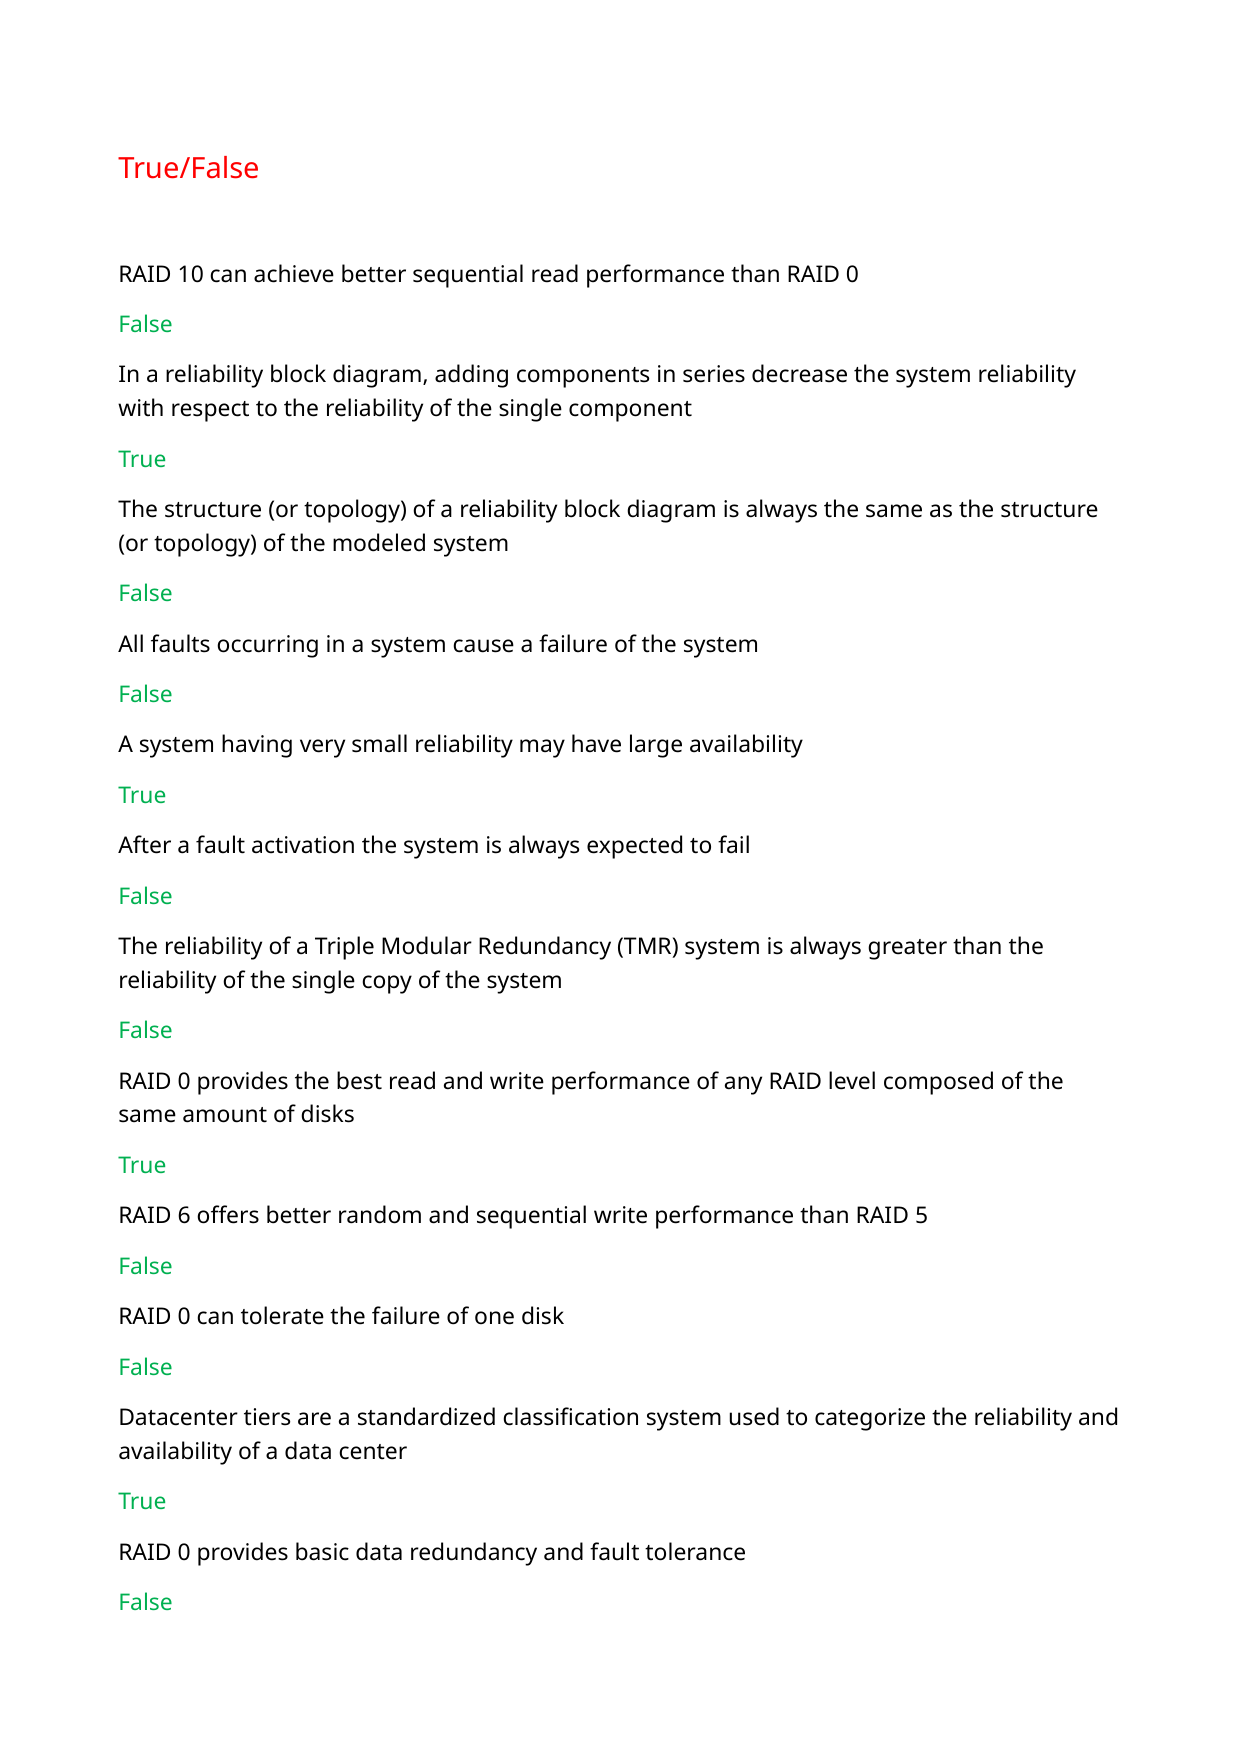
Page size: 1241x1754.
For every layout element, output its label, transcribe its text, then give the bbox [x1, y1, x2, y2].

text All faults occurring in a system cause a failure of the system [118, 627, 1122, 659]
text Datacenter tiers are a standardized classification system used to categorize the reliability and availability of a data center [118, 1401, 1122, 1466]
text RAID 0 provides the best read and write performance of any RAID level composed of the same amount of disks [118, 1064, 1122, 1129]
text A system having very small reliability may have large availability [118, 728, 1122, 759]
text The reliability of a Triple Modular Redundancy (TMR) system is always greater than the reliability of the single copy of the system [118, 930, 1122, 995]
text RAID 6 offers better random and sequential write performance than RAID 5 [118, 1199, 1122, 1230]
text In a reliability block diagram, adding components in series decrease the system reliability with respect to the reliability of the single component [118, 358, 1122, 423]
text False [118, 1014, 1122, 1045]
text RAID 0 can tolerate the failure of one disk [118, 1300, 1122, 1331]
text False [118, 879, 1122, 911]
text True/False [118, 148, 1122, 187]
text RAID 0 provides basic data redundancy and fault tolerance [118, 1535, 1122, 1567]
text True [118, 1485, 1122, 1516]
text False [118, 308, 1122, 339]
text RAID 10 can achieve better sequential read performance than RAID 0 [118, 257, 1122, 289]
text True [118, 442, 1122, 474]
text True [118, 1149, 1122, 1180]
text False [118, 1586, 1122, 1617]
text False [118, 678, 1122, 709]
text True [118, 779, 1122, 810]
text False [118, 1350, 1122, 1382]
text False [118, 1249, 1122, 1281]
text After a fault activation the system is always expected to fail [118, 829, 1122, 860]
text The structure (or topology) of a reliability block diagram is always the same as the structure (or topology) of the modeled system [118, 493, 1122, 558]
text False [118, 577, 1122, 608]
